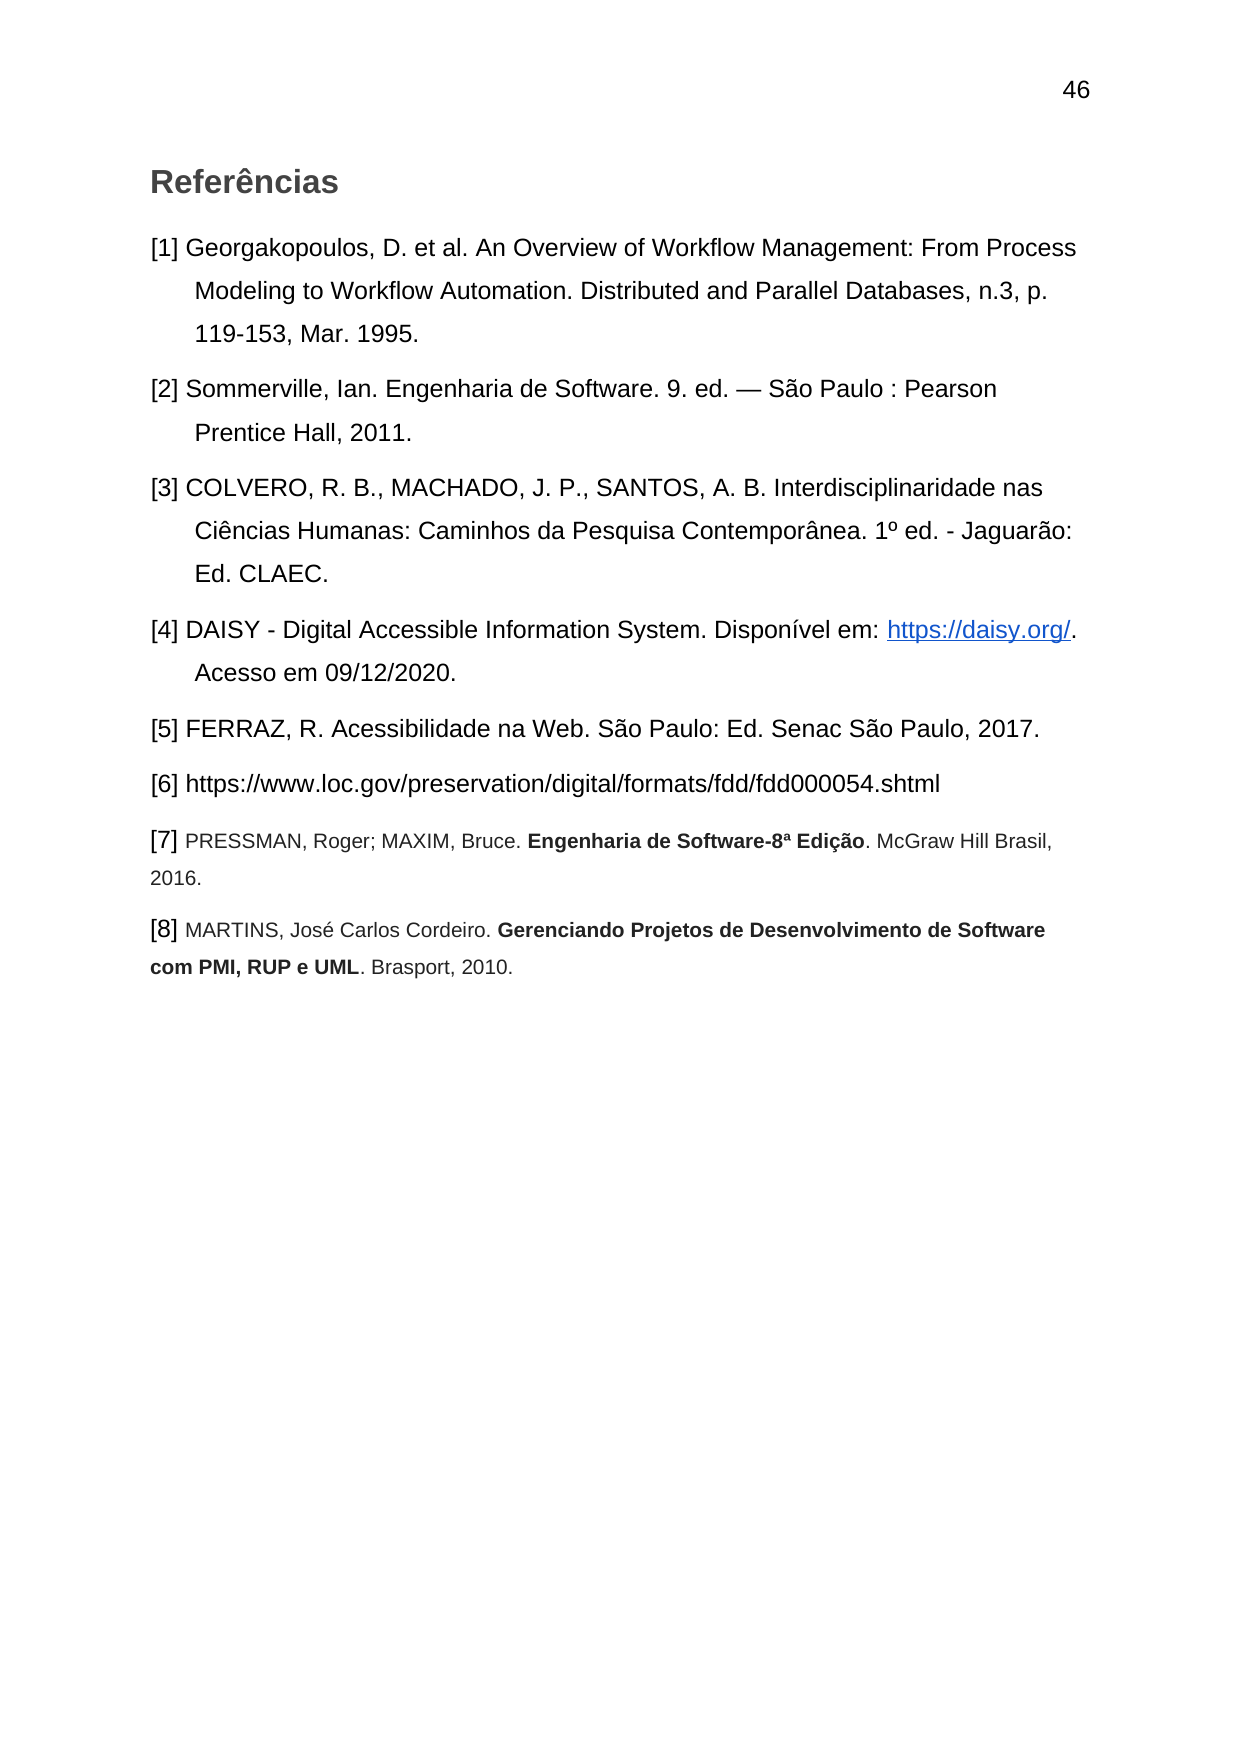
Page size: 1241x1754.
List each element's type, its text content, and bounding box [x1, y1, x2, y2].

text [6] https://www.loc.gov/preservation/digital/formats/fdd/fdd000054.shtml [151, 769, 1090, 798]
subtitle Referências [150, 162, 1090, 201]
text [4] DAISY - Digital Accessible Information System. Disponível em: https://daisy.org/. Acesso em 09/12/2020. [151, 615, 1090, 687]
text [5] FERRAZ, R. Acessibilidade na Web. São Paulo: Ed. Senac São Paulo, 2017. [151, 714, 1090, 743]
text [2] Sommerville, Ian. Engenharia de Software. 9. ed. — São Paulo : Pearson Prentice Hall, 2011. [151, 374, 1090, 446]
text [1] Georgakopoulos, D. et al. An Overview of Workflow Management: From Process Modeling to Workflow Automation. Distributed and Parallel Databases, n.3, p. 119-153, Mar. 1995. [151, 233, 1090, 348]
text [8] MARTINS, José Carlos Cordeiro. Gerenciando Projetos de Desenvolvimento de Software com PMI, RUP e UML. Brasport, 2010. [150, 914, 1090, 979]
text [3] COLVERO, R. B., MACHADO, J. P., SANTOS, A. B. Interdisciplinaridade nas Ciências Humanas: Caminhos da Pesquisa Contemporânea. 1º ed. - Jaguarão: Ed. CLAEC. [151, 473, 1090, 588]
text [7] PRESSMAN, Roger; MAXIM, Bruce. Engenharia de Software-8ª Edição. McGraw Hill Brasil, 2016. [150, 825, 1090, 890]
